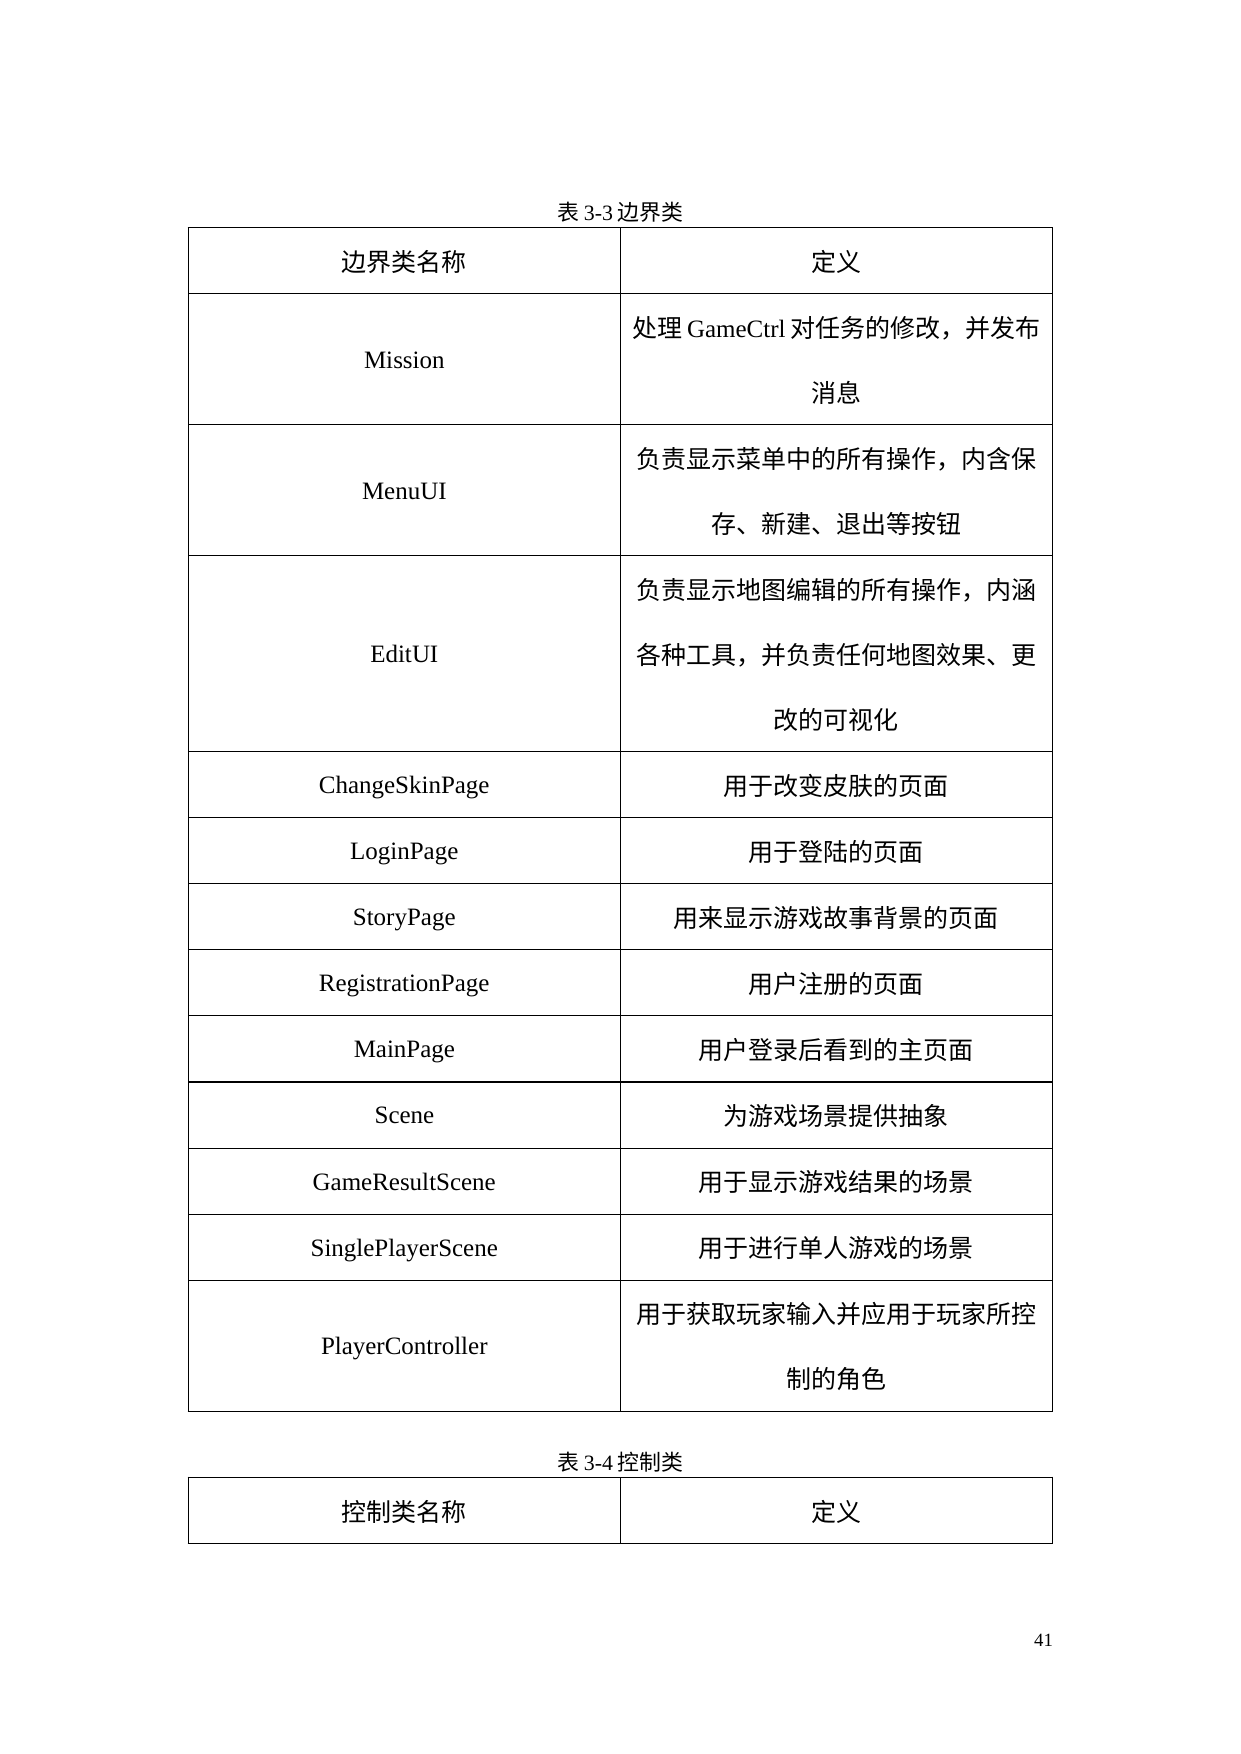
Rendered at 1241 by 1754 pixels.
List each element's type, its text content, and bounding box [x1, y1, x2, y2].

table_cell MainPage [189, 1016, 620, 1081]
table_header 边界类名称 [189, 228, 620, 293]
table_cell ChangeSkinPage [189, 752, 620, 817]
table_header 控制类名称 [189, 1478, 620, 1543]
table_cell 用于进行单人游戏的场景 [621, 1215, 1052, 1279]
table_header 定义 [621, 1478, 1052, 1543]
table_cell 用于改变皮肤的页面 [621, 752, 1052, 817]
table_cell StoryPage [189, 884, 620, 949]
table_cell RegistrationPage [189, 950, 620, 1015]
table_cell 负责显示菜单中的所有操作，内含保存、新建、退出等按钮 [621, 425, 1052, 555]
table_cell 用户注册的页面 [621, 950, 1052, 1015]
table_cell PlayerController [189, 1281, 620, 1411]
text 表3-4控制类 [187, 1444, 1053, 1477]
table_cell SinglePlayerScene [189, 1215, 620, 1279]
table_cell 负责显示地图编辑的所有操作，内涵各种工具，并负责任何地图效果、更改的可视化 [621, 556, 1052, 751]
table_cell GameResultScene [189, 1149, 620, 1213]
table_cell MenuUI [189, 425, 620, 555]
table_cell 用于登陆的页面 [621, 818, 1052, 883]
table_cell 用户登录后看到的主页面 [621, 1016, 1052, 1081]
table_cell 用于显示游戏结果的场景 [621, 1149, 1052, 1213]
text 表3-3边界类 [187, 194, 1053, 227]
table_cell 用于获取玩家输入并应用于玩家所控制的角色 [621, 1281, 1052, 1411]
table_cell Mission [189, 294, 620, 424]
table_cell EditUI [189, 556, 620, 751]
table_cell 为游戏场景提供抽象 [621, 1083, 1052, 1147]
table_cell Scene [189, 1083, 620, 1147]
table_cell 用来显示游戏故事背景的页面 [621, 884, 1052, 949]
table_cell LoginPage [189, 818, 620, 883]
table_header 定义 [621, 228, 1052, 293]
table_cell 处理GameCtrl对任务的修改，并发布消息 [621, 294, 1052, 424]
